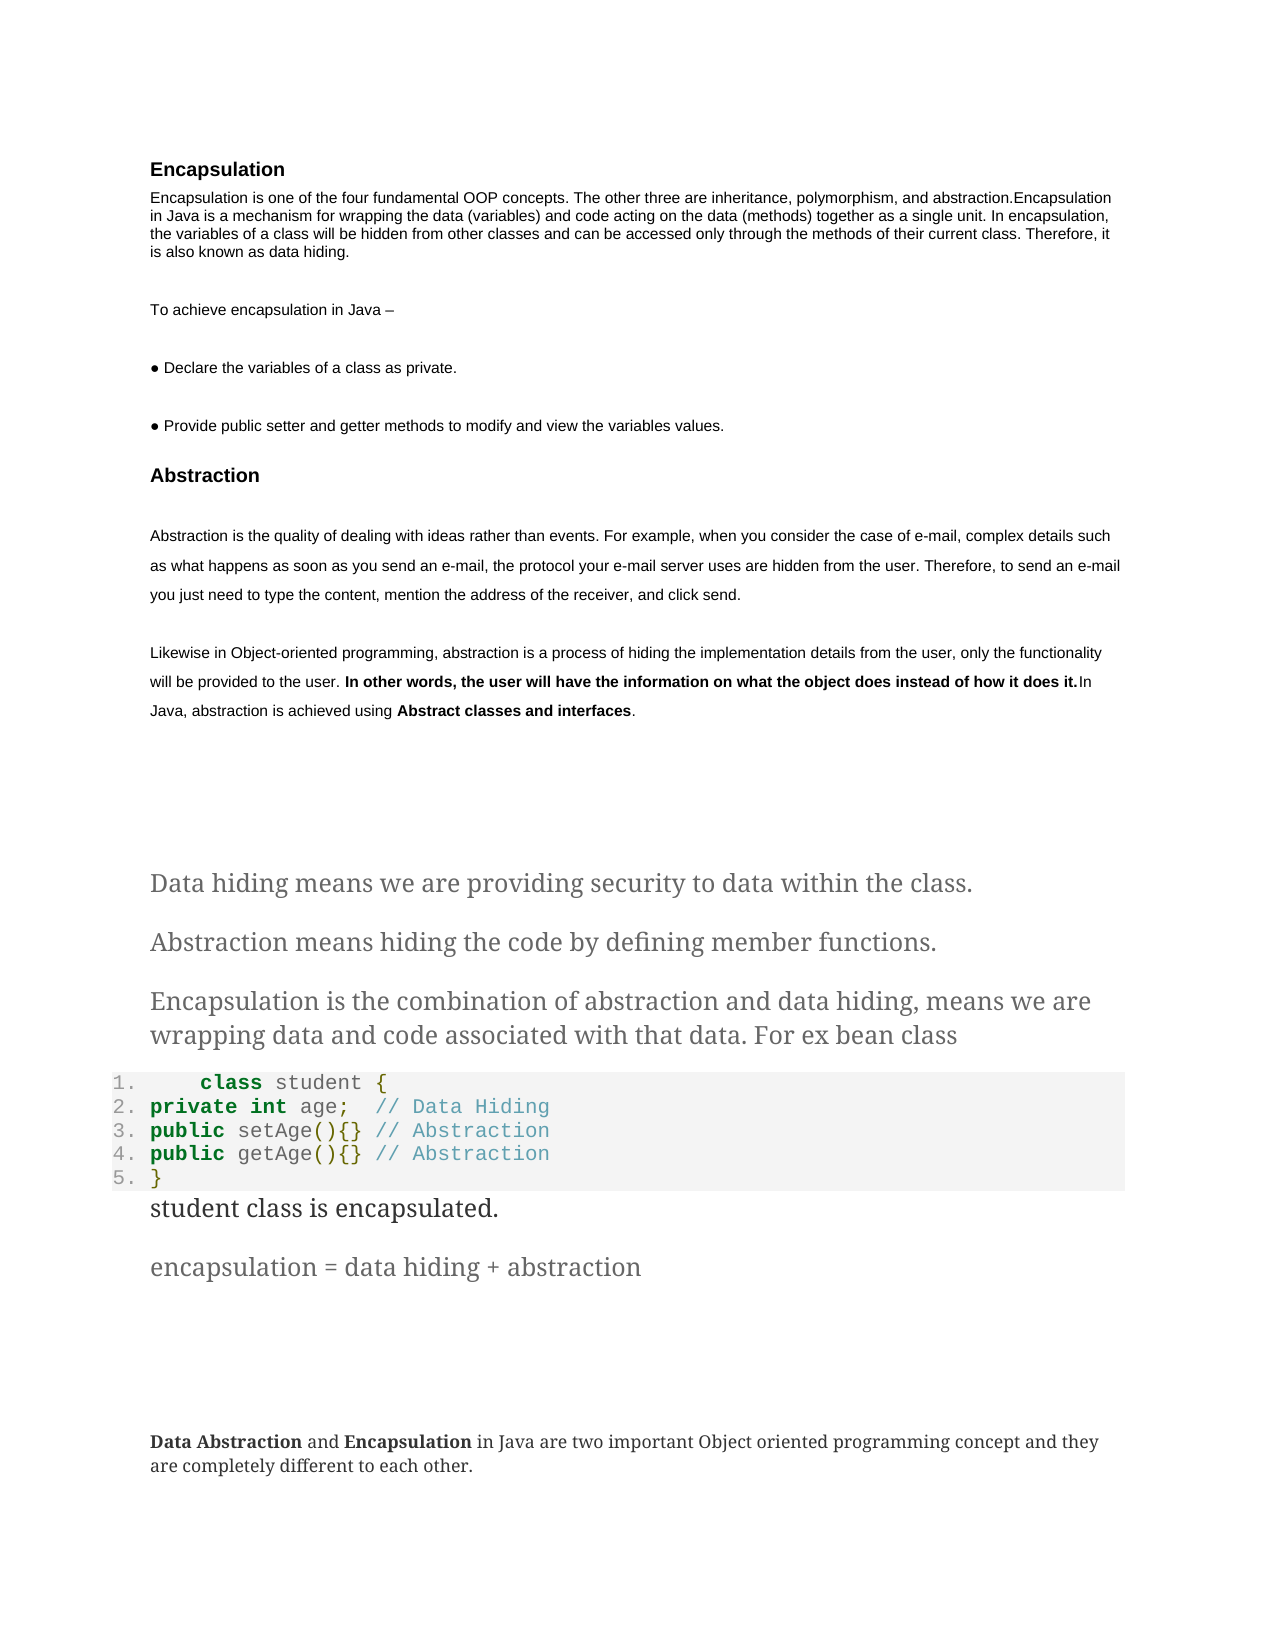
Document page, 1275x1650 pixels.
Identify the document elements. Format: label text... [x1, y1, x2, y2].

list } [112, 1167, 1125, 1191]
text student class is encapsulated. [150, 1191, 1125, 1225]
text ● Declare the variables of a class as private. [150, 348, 1125, 377]
list class student { [112, 1072, 1125, 1096]
text Encapsulation is the combination of abstraction and data hiding, means we are wrapping data and code associated with that data. For ex bean class [150, 983, 1125, 1052]
text Data hiding means we are providing security to data within the class. [150, 865, 1125, 899]
list public setAge(){} // Abstraction [112, 1120, 1125, 1143]
list public getAge(){} // Abstraction [112, 1143, 1125, 1167]
text Abstraction [150, 464, 1125, 487]
text Likewise in Object-oriented programming, abstraction is a process of hiding the implementation details from the user, only the functionality will be provided to the user. In other words, the user will have the information on what the object does instead of how it does it.In Java, abstraction is achieved using Abstract classes and interfaces. [150, 632, 1125, 720]
list private int age; // Data Hiding [112, 1096, 1125, 1120]
text ● Provide public setter and getter methods to modify and view the variables values. [150, 406, 1125, 435]
text Abstraction is the quality of dealing with ideas rather than events. For example, when you consider the case of e-mail, complex details such as what happens as soon as you send an e-mail, the protocol your e-mail server uses are hidden from the user. Therefore, to send an e-mail you just need to type the content, mention the address of the receiver, and click send. [150, 516, 1125, 603]
text Encapsulation [150, 158, 1125, 181]
text Abstraction means hiding the code by defining member functions. [150, 924, 1125, 958]
text Data Abstraction and Encapsulation in Java are two important Object oriented programming concept and they are completely different to each other. [150, 1429, 1125, 1478]
text Encapsulation is one of the four fundamental OOP concepts. The other three are inheritance, polymorphism, and abstraction.Encapsulation in Java is a mechanism for wrapping the data (variables) and code acting on the data (methods) together as a single unit. In encapsulation, the variables of a class will be hidden from other classes and can be accessed only through the methods of their current class. Therefore, it is also known as data hiding. [150, 188, 1125, 260]
text encapsulation = data hiding + abstraction [150, 1250, 1125, 1284]
text To achieve encapsulation in Java – [150, 289, 1125, 319]
